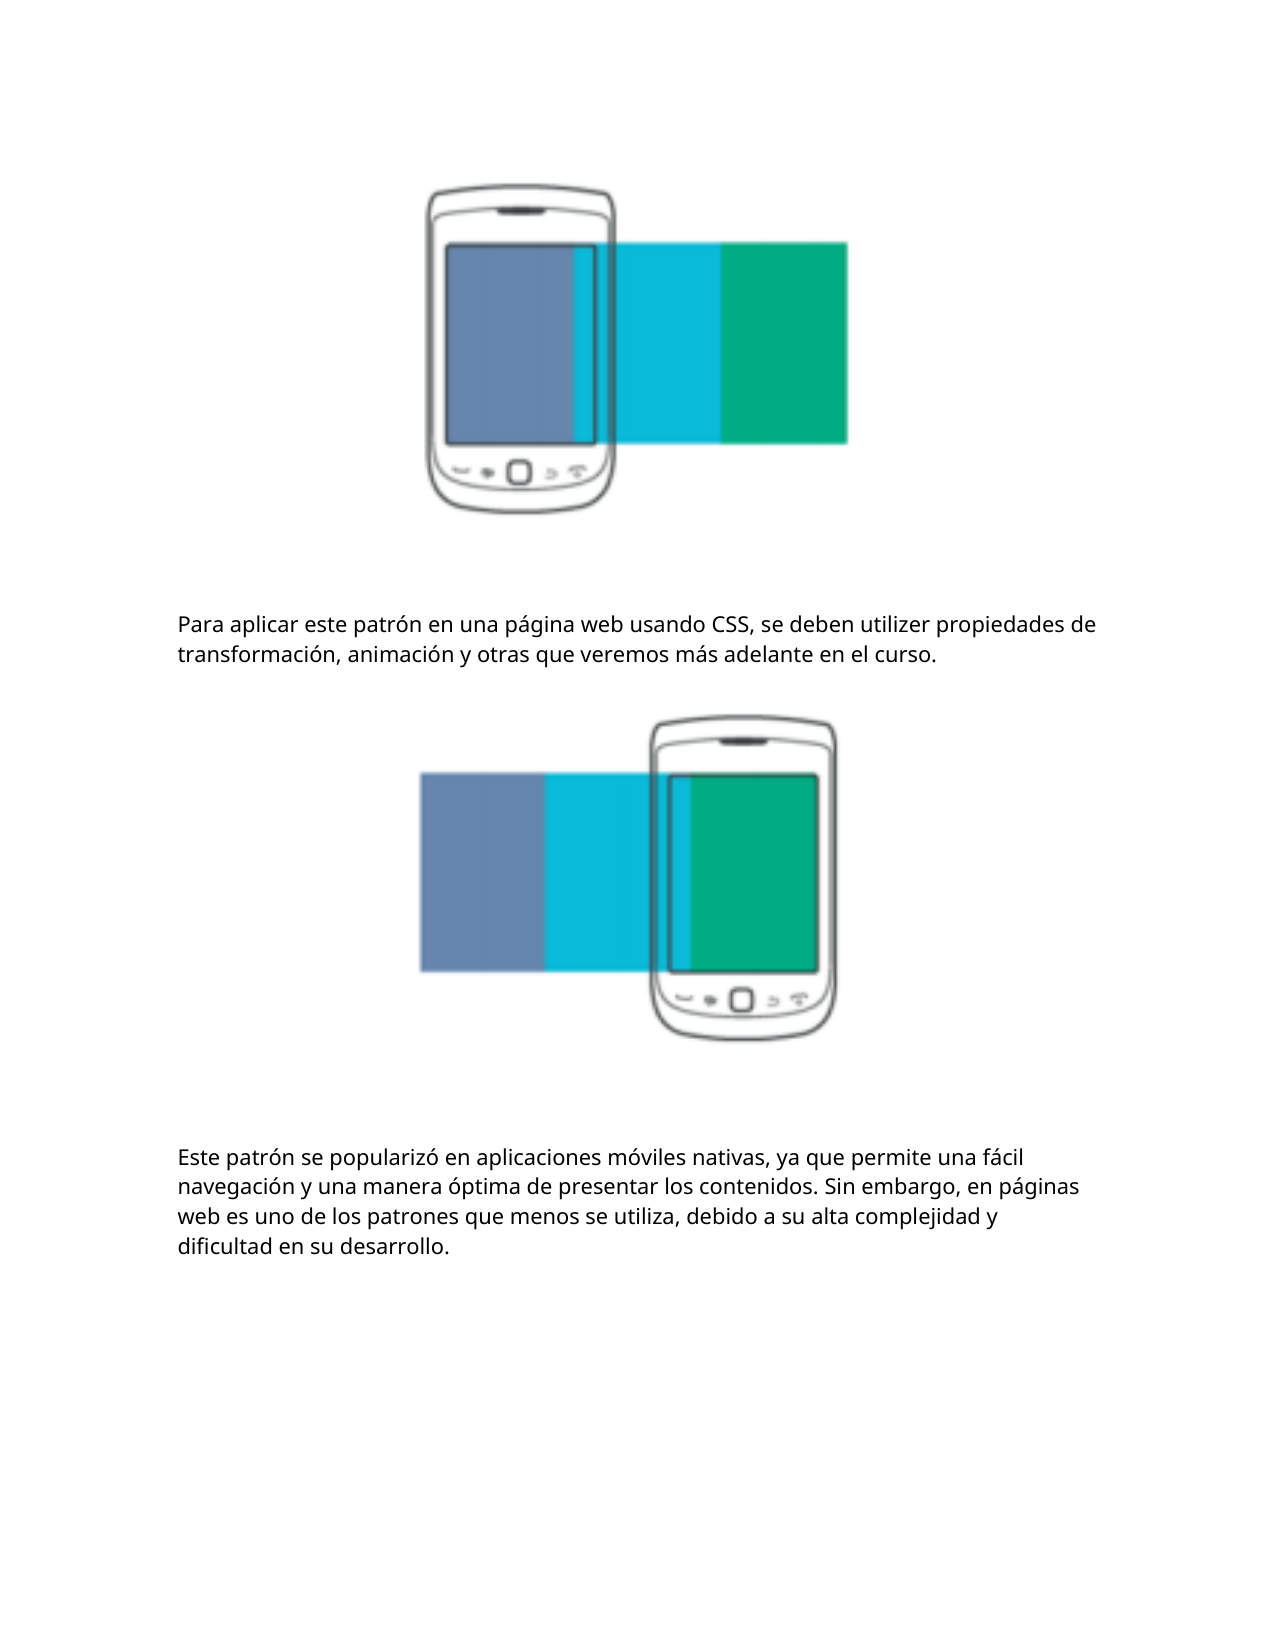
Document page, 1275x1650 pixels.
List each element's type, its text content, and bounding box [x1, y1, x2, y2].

text Para aplicar este patrón en una página web usando CSS, se deben utilizer propiedades de transformación, animación y otras que veremos más adelante en el curso. [177, 549, 1098, 669]
text Este patrón se popularizó en aplicaciones móviles nativas, ya que permite una fácil navegación y una manera óptima de presentar los contenidos. Sin embargo, en páginas web es uno de los patrones que menos se utiliza, debido a su alta complejidad y dificultad en su desarrollo. [177, 1082, 1098, 1261]
picture [397, 684, 878, 1082]
picture [397, 147, 878, 550]
